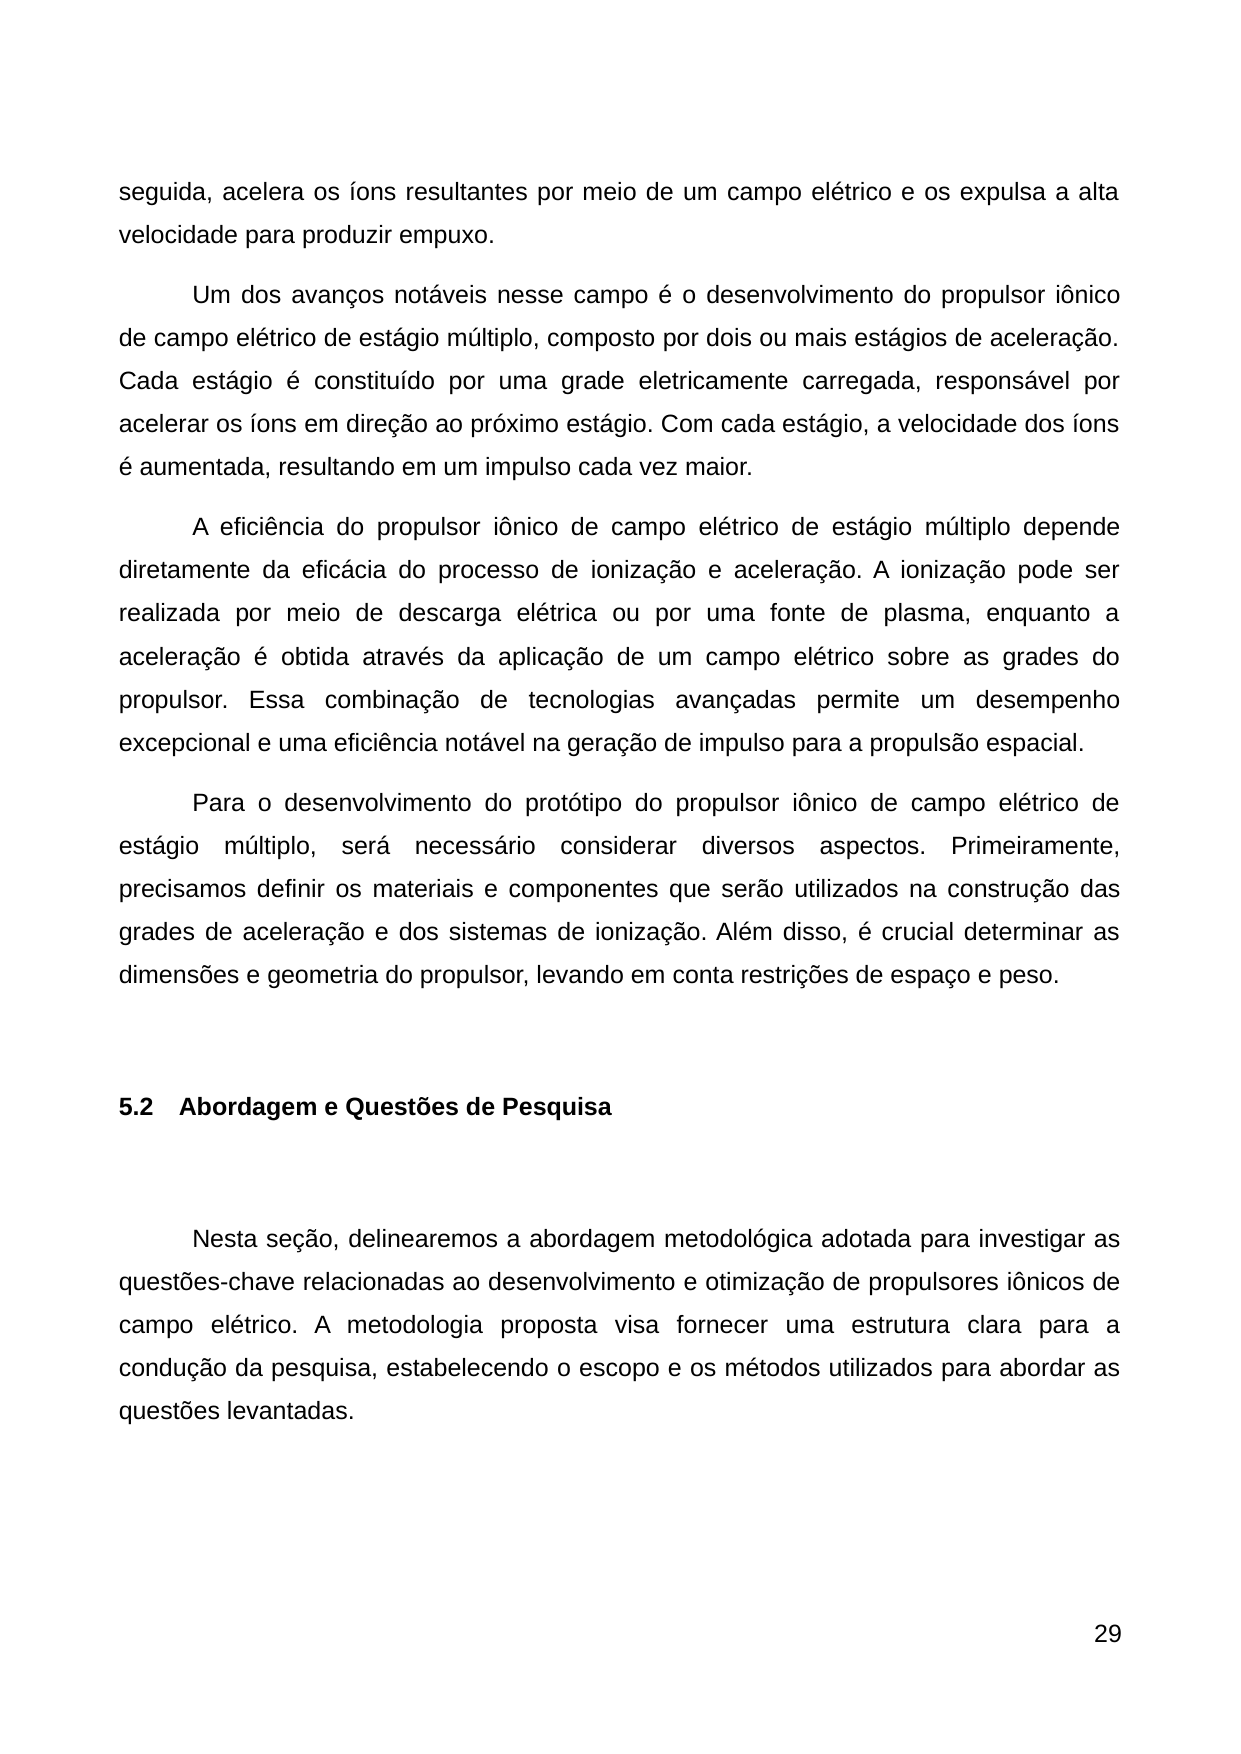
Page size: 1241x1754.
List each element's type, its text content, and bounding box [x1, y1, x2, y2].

text A eficiência do propulsor iônico de campo elétrico de estágio múltiplo depende diretamente da eficácia do processo de ionização e aceleração. A ionização pode ser realizada por meio de descarga elétrica ou por uma fonte de plasma, enquanto a aceleração é obtida através da aplicação de um campo elétrico sobre as grades do propulsor. Essa combinação de tecnologias avançadas permite um desempenho excepcional e uma eficiência notável na geração de impulso para a propulsão espacial. [118, 512, 1122, 757]
text Um dos avanços notáveis nesse campo é o desenvolvimento do propulsor iônico de campo elétrico de estágio múltiplo, composto por dois ou mais estágios de aceleração. Cada estágio é constituído por uma grade eletricamente carregada, responsável por acelerar os íons em direção ao próximo estágio. Com cada estágio, a velocidade dos íons é aumentada, resultando em um impulso cada vez maior. [118, 280, 1122, 481]
text Para o desenvolvimento do protótipo do propulsor iônico de campo elétrico de estágio múltiplo, será necessário considerar diversos aspectos. Primeiramente, precisamos definir os materiais e componentes que serão utilizados na construção das grades de aceleração e dos sistemas de ionização. Além disso, é crucial determinar as dimensões e geometria do propulsor, levando em conta restrições de espaço e peso. [118, 788, 1122, 989]
text Nesta seção, delinearemos a abordagem metodológica adotada para investigar as questões-chave relacionadas ao desenvolvimento e otimização de propulsores iônicos de campo elétrico. A metodologia proposta visa fornecer uma estrutura clara para a condução da pesquisa, estabelecendo o escopo e os métodos utilizados para abordar as questões levantadas. [118, 1224, 1122, 1425]
subtitle Abordagem e Questões de Pesquisa [118, 1092, 1122, 1121]
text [118, 177, 1122, 249]
